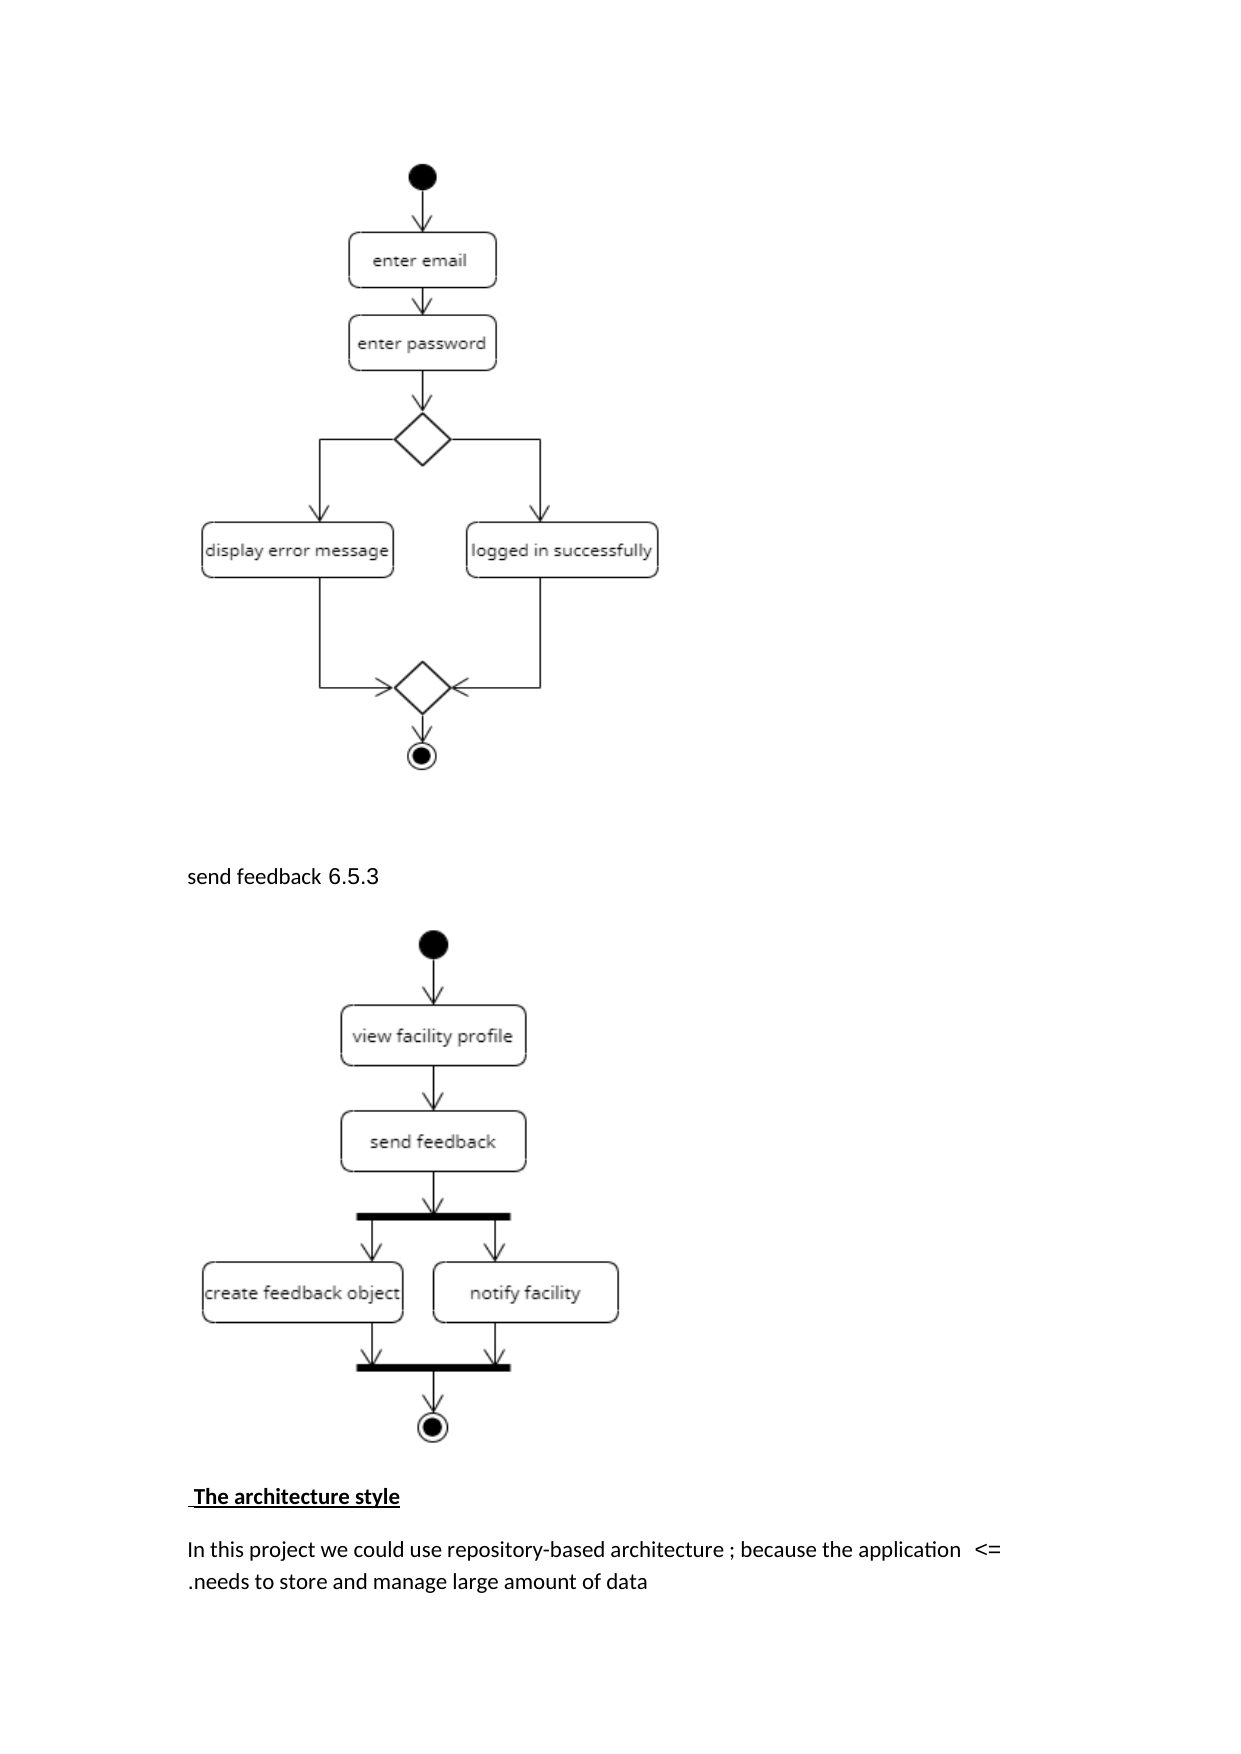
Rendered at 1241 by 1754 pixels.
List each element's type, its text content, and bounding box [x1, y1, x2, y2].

text 6.5.3 send feedback [187, 862, 1053, 890]
text The architecture style [187, 1482, 1053, 1510]
picture [187, 914, 633, 1458]
text => In this project we could use repository-based architecture ; because the application needs to store and manage large amount of data. [187, 1535, 1053, 1596]
picture [187, 150, 672, 784]
